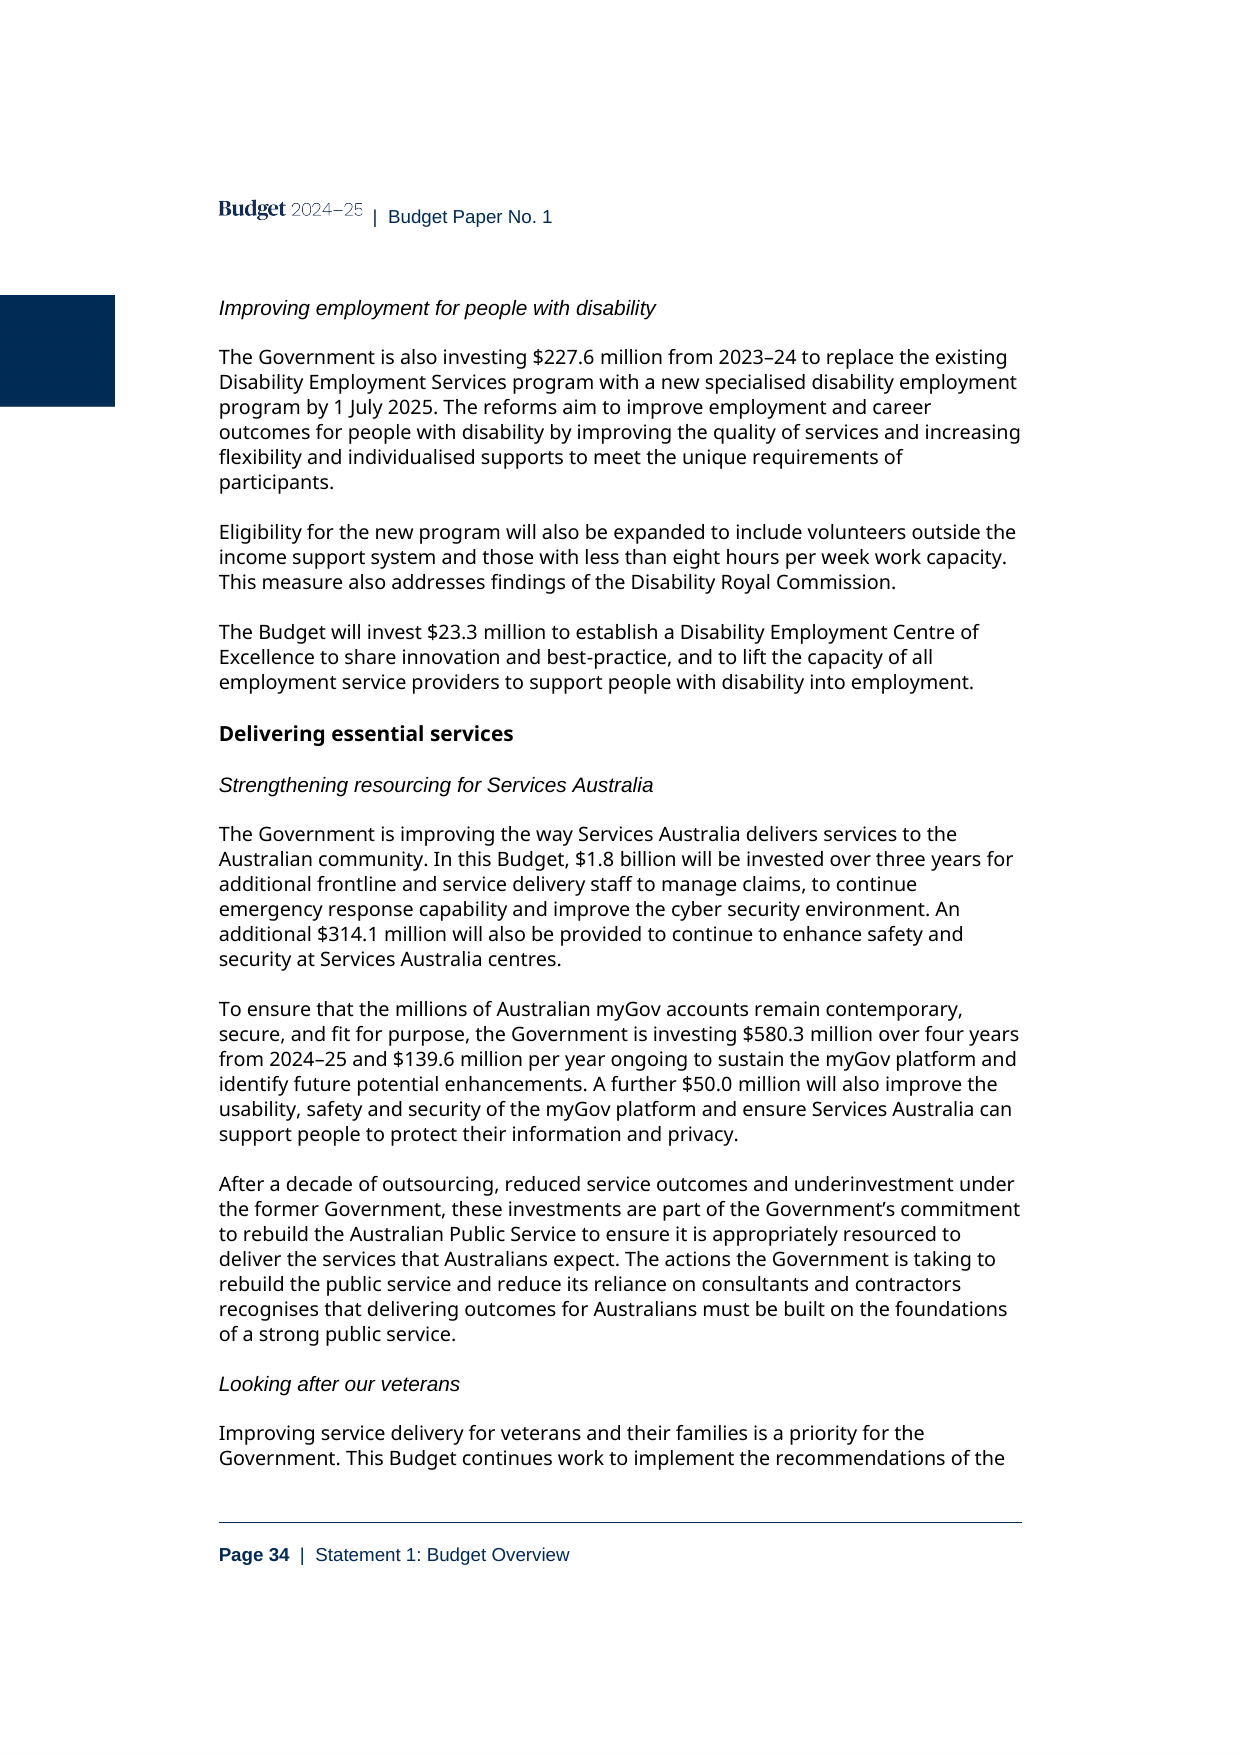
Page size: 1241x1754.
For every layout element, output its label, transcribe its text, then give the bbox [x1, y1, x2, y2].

text After a decade of outsourcing, reduced service outcomes and underinvestment under the former Government, these investments are part of the Government’s commitment to rebuild the Australian Public Service to ensure it is appropriately resourced to deliver the services that Australians expect. The actions the Government is taking to rebuild the public service and reduce its reliance on consultants and contractors recognises that delivering outcomes for Australians must be built on the foundations of a strong public service. [218, 1172, 1022, 1347]
subtitle Improving employment for people with disability [218, 295, 1022, 319]
text The Government is improving the way Services Australia delivers services to the Australian community. In this Budget, $1.8 billion will be invested over three years for additional frontline and service delivery staff to manage claims, to continue emergency response capability and improve the cyber security environment. An additional $314.1 million will also be provided to continue to enhance safety and security at Services Australia centres. [218, 822, 1022, 972]
picture [0, 0, 1241, 1754]
subtitle Delivering essential services [218, 719, 1022, 748]
subtitle Strengthening resourcing for Services Australia [218, 773, 1022, 797]
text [218, 1421, 1022, 1471]
text To ensure that the millions of Australian myGov accounts remain contemporary, secure, and fit for purpose, the Government is investing $580.3 million over four years from 2024‍–‍25 and $139.6 million per year ongoing to sustain the myGov platform and identify future potential enhancements. A further $50.0 million will also improve the usability, safety and security of the myGov platform and ensure Services Australia can support people to protect their information and privacy. [218, 997, 1022, 1147]
text Eligibility for the new program will also be expanded to include volunteers outside the income support system and those with less than eight hours per week work capacity. This measure also addresses findings of the Disability Royal Commission. [218, 519, 1022, 594]
text The Government is also investing $227.6 million from 2023–24 to replace the existing Disability Employment Services program with a new specialised disability employment program by 1 July 2025. The reforms aim to improve employment and career outcomes for people with disability by improving the quality of services and increasing flexibility and individualised supports to meet the unique requirements of participants. [218, 344, 1022, 494]
subtitle Looking after our veterans [218, 1372, 1022, 1396]
text The Budget will invest $23.3 million to establish a Disability Employment Centre of Excellence to share innovation and best-practice, and to lift the capacity of all employment service providers to support people with disability into employment. [218, 619, 1022, 694]
